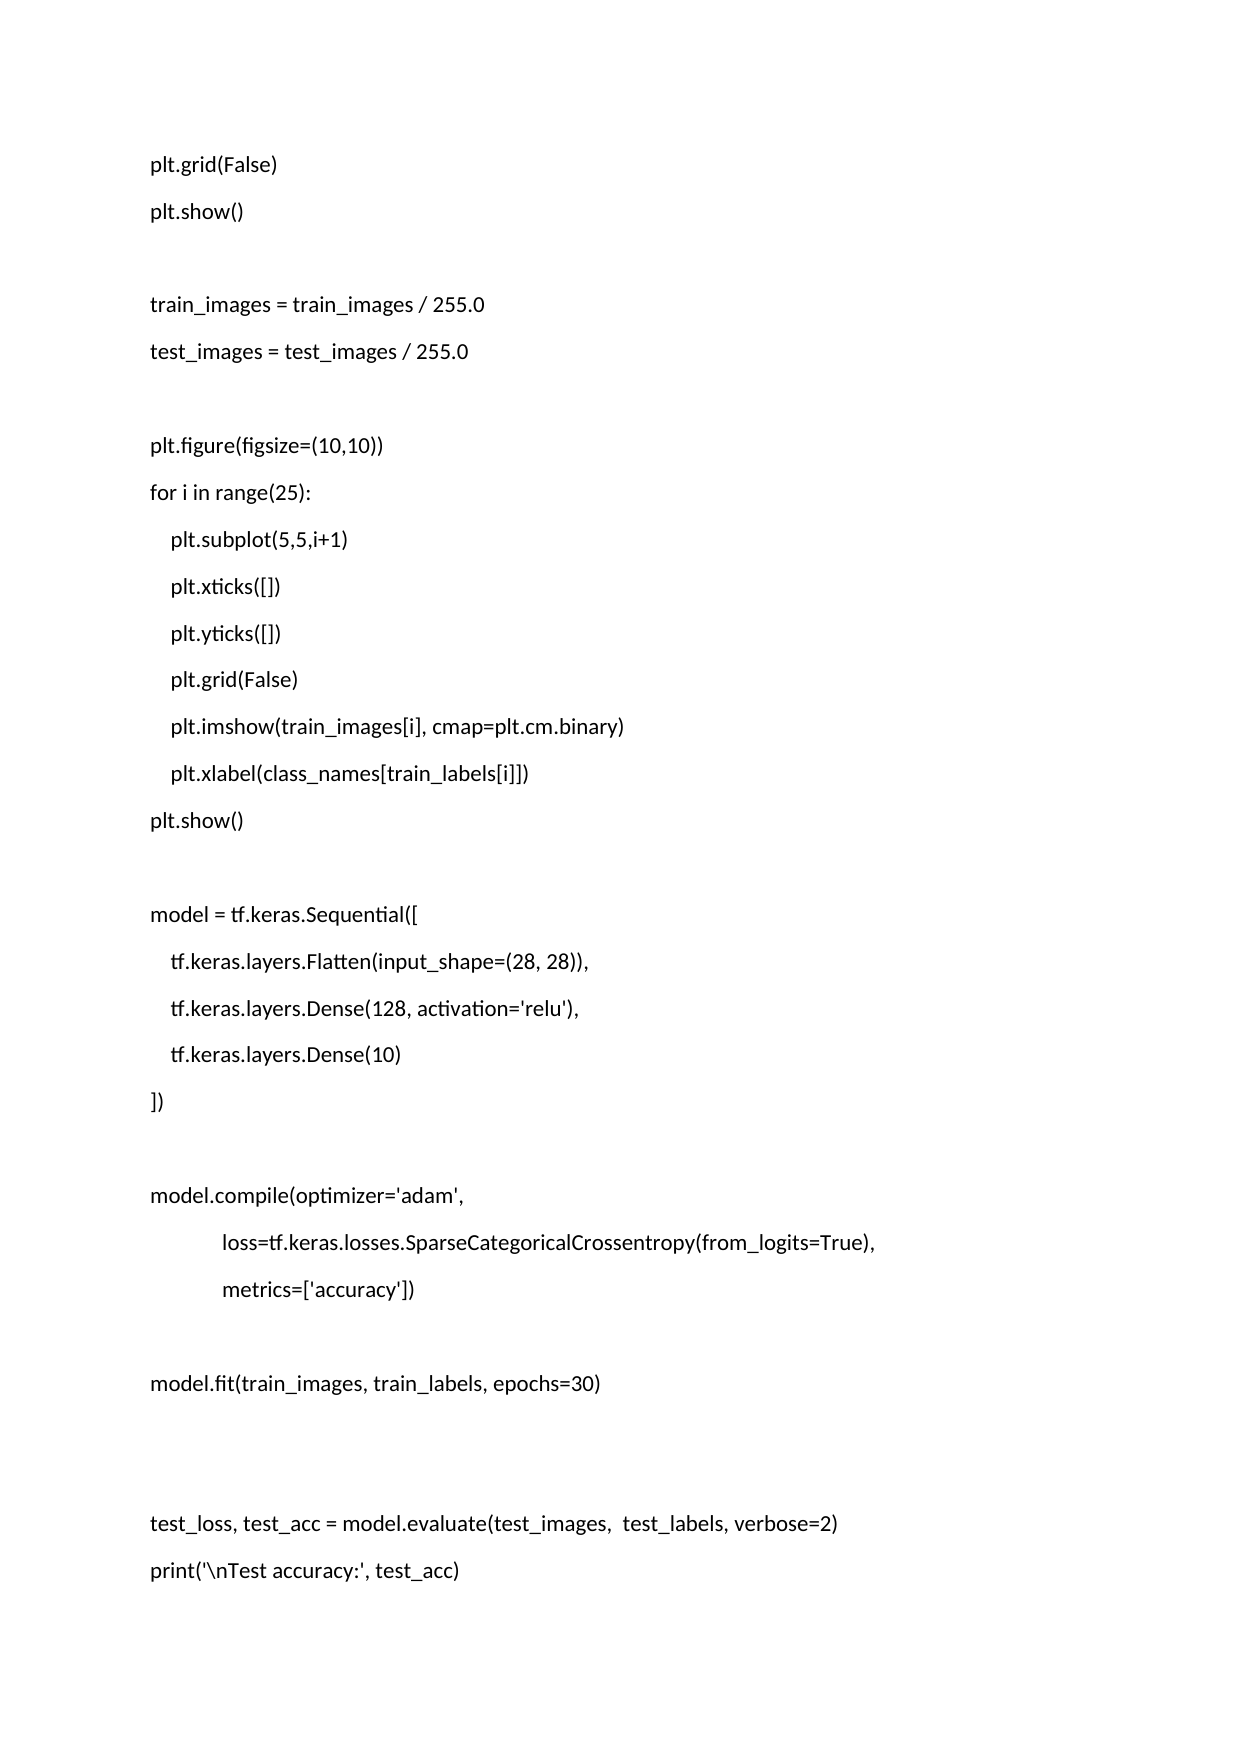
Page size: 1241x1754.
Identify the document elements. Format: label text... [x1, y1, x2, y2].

text test_images = test_images / 255.0 [150, 337, 1090, 366]
text ]) [150, 1087, 1090, 1116]
text plt.xticks([]) [150, 572, 1090, 600]
text print('\nTest accuracy:', test_acc) [150, 1556, 1090, 1584]
text model.compile(optimizer='adam', [150, 1181, 1090, 1209]
text plt.show() [150, 197, 1090, 225]
text plt.grid(False) [150, 150, 1090, 178]
text model.fit(train_images, train_labels, epochs=30) [150, 1369, 1090, 1397]
text plt.yticks([]) [150, 619, 1090, 647]
text loss=tf.keras.losses.SparseCategoricalCrossentropy(from_logits=True), [150, 1228, 1090, 1256]
text metrics=['accuracy']) [150, 1275, 1090, 1303]
text plt.figure(figsize=(10,10)) [150, 431, 1090, 459]
text train_images = train_images / 255.0 [150, 291, 1090, 319]
text tf.keras.layers.Dense(10) [150, 1041, 1090, 1069]
text tf.keras.layers.Dense(128, activation='relu'), [150, 994, 1090, 1022]
text test_loss, test_acc = model.evaluate(test_images, test_labels, verbose=2) [150, 1509, 1090, 1537]
text plt.imshow(train_images[i], cmap=plt.cm.binary) [150, 712, 1090, 741]
text plt.show() [150, 806, 1090, 834]
text plt.grid(False) [150, 666, 1090, 694]
text for i in range(25): [150, 478, 1090, 506]
text plt.subplot(5,5,i+1) [150, 525, 1090, 553]
text plt.xlabel(class_names[train_labels[i]]) [150, 759, 1090, 787]
text model = tf.keras.Sequential([ [150, 900, 1090, 928]
text tf.keras.layers.Flatten(input_shape=(28, 28)), [150, 947, 1090, 975]
